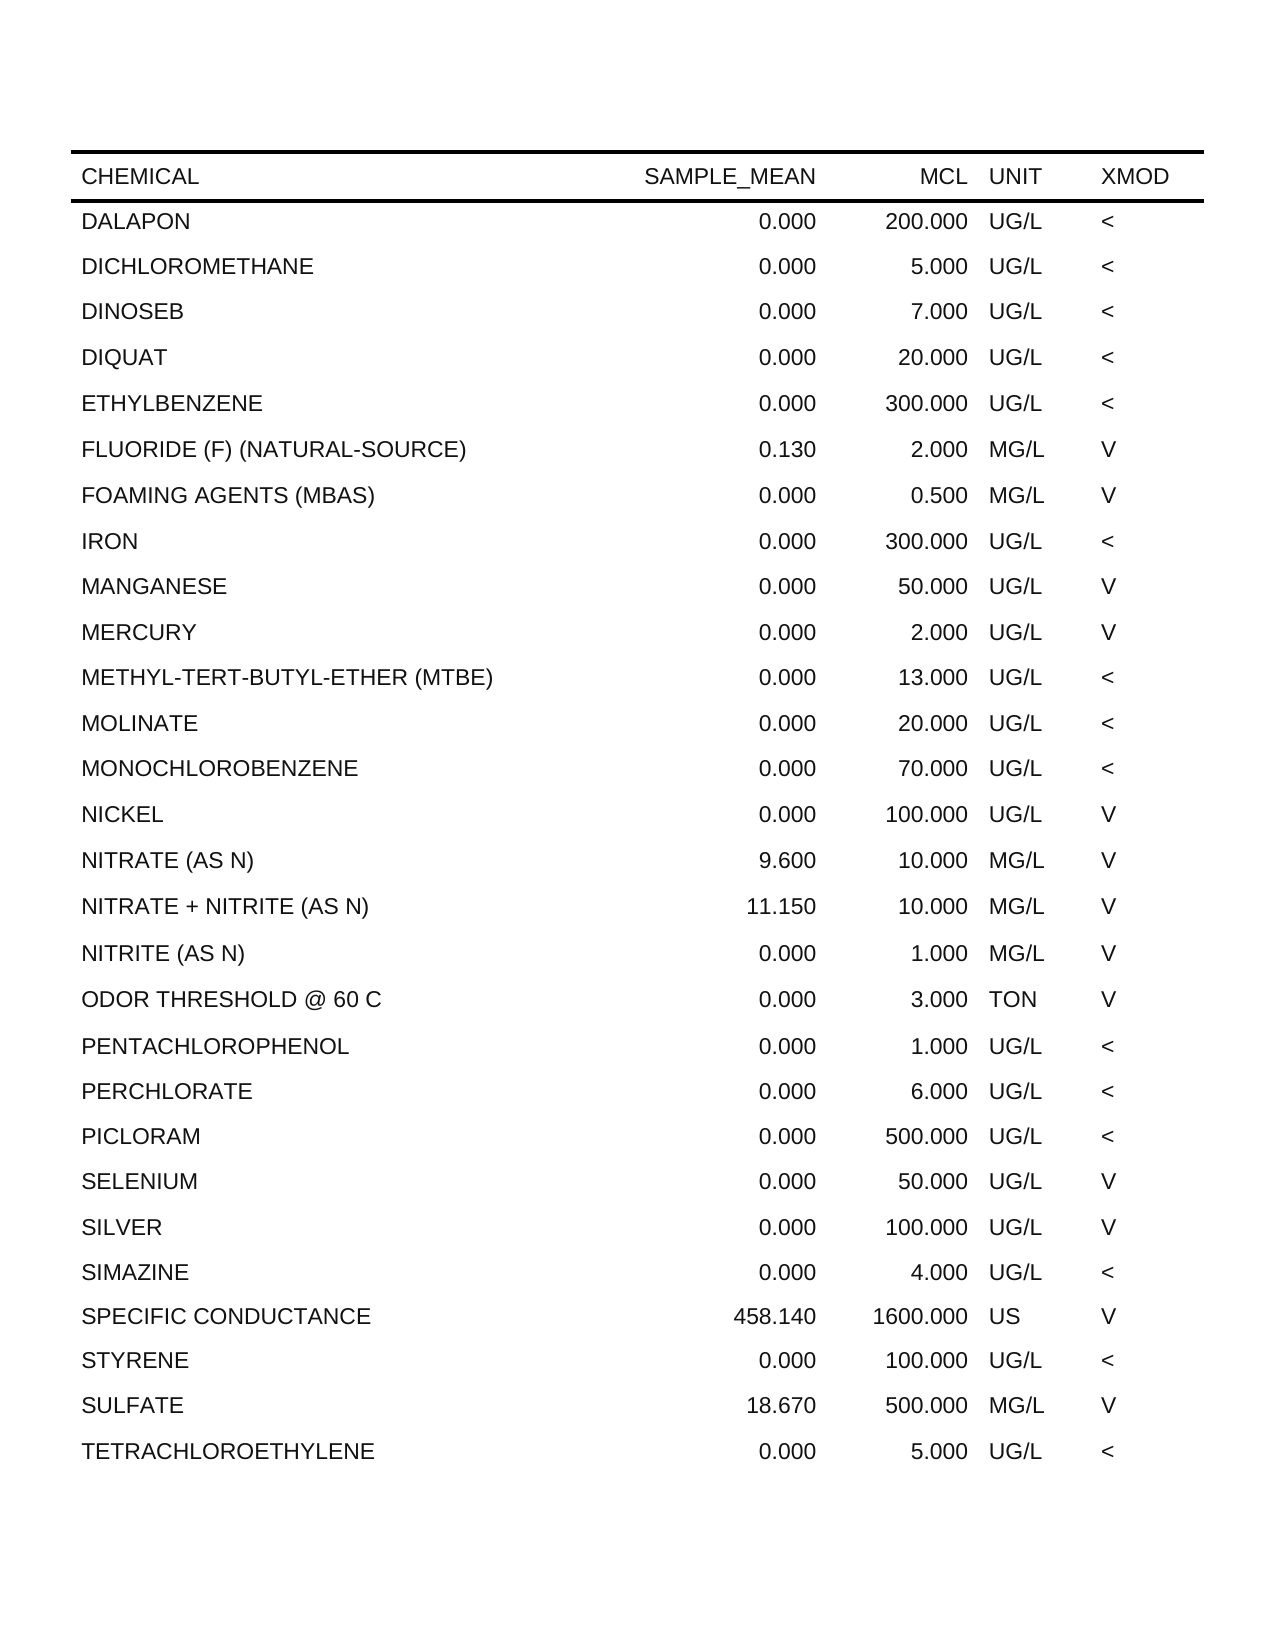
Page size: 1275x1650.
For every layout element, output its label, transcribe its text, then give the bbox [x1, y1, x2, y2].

table_cell < [1090, 244, 1204, 289]
table_cell 200.000 [826, 203, 978, 244]
table_cell < [1090, 289, 1204, 334]
table_cell TETRACHLOROETHYLENE [71, 1428, 614, 1473]
table_cell 3.000 [826, 976, 978, 1023]
table_cell 0.500 [826, 472, 978, 519]
table_cell DINOSEB [71, 289, 614, 334]
table_cell NITRATE + NITRITE (AS N) [71, 883, 614, 929]
table_cell METHYL-TERT-BUTYL-ETHER (MTBE) [71, 654, 614, 701]
table_cell MG/L [978, 883, 1090, 929]
table_cell FLUORIDE (F) (NATURAL-SOURCE) [71, 426, 614, 472]
table_cell < [1090, 1249, 1204, 1294]
table_cell < [1090, 746, 1204, 791]
table_cell < [1090, 1338, 1204, 1383]
table_cell 0.000 [614, 1428, 826, 1473]
table_cell V [1090, 472, 1204, 519]
table_cell V [1090, 1295, 1204, 1338]
table_cell 2.000 [826, 426, 978, 472]
table_cell 0.000 [614, 1159, 826, 1204]
table_cell 20.000 [826, 701, 978, 746]
table_cell 0.000 [614, 1069, 826, 1114]
table_cell NITRATE (AS N) [71, 836, 614, 883]
table_cell UG/L [978, 244, 1090, 289]
table_cell UG/L [978, 1204, 1090, 1249]
table_cell V [1090, 1159, 1204, 1204]
table_cell IRON [71, 519, 614, 564]
table_cell 5.000 [826, 244, 978, 289]
table_cell 100.000 [826, 791, 978, 836]
table_cell 2.000 [826, 609, 978, 654]
table_cell PICLORAM [71, 1114, 614, 1159]
table_cell 0.000 [614, 1204, 826, 1249]
table_cell UG/L [978, 1023, 1090, 1068]
table_cell 0.000 [614, 1249, 826, 1294]
table_cell UG/L [978, 334, 1090, 380]
table_cell FOAMING AGENTS (MBAS) [71, 472, 614, 519]
table_cell UG/L [978, 746, 1090, 791]
table_cell MERCURY [71, 609, 614, 654]
table_cell MOLINATE [71, 701, 614, 746]
table_cell SELENIUM [71, 1159, 614, 1204]
table_cell 0.000 [614, 654, 826, 701]
table_cell V [1090, 1204, 1204, 1249]
table_cell < [1090, 334, 1204, 380]
table_cell UG/L [978, 609, 1090, 654]
table_cell 300.000 [826, 519, 978, 564]
table_header SAMPLE_MEAN [614, 154, 826, 198]
table_cell UG/L [978, 654, 1090, 701]
table_cell < [1090, 519, 1204, 564]
table_cell 0.000 [614, 244, 826, 289]
table_cell V [1090, 883, 1204, 929]
table_cell 4.000 [826, 1249, 978, 1294]
table_cell 0.000 [614, 1114, 826, 1159]
table_cell MG/L [978, 1383, 1090, 1428]
table_cell SPECIFIC CONDUCTANCE [71, 1295, 614, 1338]
table_cell NICKEL [71, 791, 614, 836]
table_cell 6.000 [826, 1069, 978, 1114]
table_cell UG/L [978, 791, 1090, 836]
table_cell 0.000 [614, 609, 826, 654]
table_cell 0.000 [614, 791, 826, 836]
table_cell 0.000 [614, 289, 826, 334]
table_cell 10.000 [826, 883, 978, 929]
table_cell 9.600 [614, 836, 826, 883]
table_cell UG/L [978, 1249, 1090, 1294]
table_cell V [1090, 609, 1204, 654]
table_cell < [1090, 1069, 1204, 1114]
table_cell MG/L [978, 930, 1090, 976]
table_cell UG/L [978, 564, 1090, 609]
table_cell 5.000 [826, 1428, 978, 1473]
table_cell SULFATE [71, 1383, 614, 1428]
table_cell 0.000 [614, 472, 826, 519]
table_cell NITRITE (AS N) [71, 930, 614, 976]
table_cell 0.130 [614, 426, 826, 472]
table_cell 0.000 [614, 519, 826, 564]
table_cell UG/L [978, 1114, 1090, 1159]
table_cell 100.000 [826, 1204, 978, 1249]
table_cell UG/L [978, 701, 1090, 746]
table_cell 0.000 [614, 564, 826, 609]
table_cell V [1090, 1383, 1204, 1428]
table_header XMOD [1090, 154, 1204, 198]
table_cell PENTACHLOROPHENOL [71, 1023, 614, 1068]
table_cell MONOCHLOROBENZENE [71, 746, 614, 791]
table_cell 18.670 [614, 1383, 826, 1428]
table_header MCL [826, 154, 978, 198]
table_cell MG/L [978, 836, 1090, 883]
table_cell UG/L [978, 1338, 1090, 1383]
table_cell MG/L [978, 472, 1090, 519]
table_cell 0.000 [614, 746, 826, 791]
table_cell UG/L [978, 1428, 1090, 1473]
table_cell 0.000 [614, 334, 826, 380]
table_cell V [1090, 930, 1204, 976]
table_cell < [1090, 203, 1204, 244]
table_cell 0.000 [614, 976, 826, 1023]
table_cell < [1090, 1114, 1204, 1159]
table_cell SILVER [71, 1204, 614, 1249]
table_cell 1.000 [826, 930, 978, 976]
table_cell 10.000 [826, 836, 978, 883]
table_cell < [1090, 701, 1204, 746]
table_cell 0.000 [614, 930, 826, 976]
table_cell US [978, 1295, 1090, 1338]
table_cell < [1090, 380, 1204, 426]
table_cell ODOR THRESHOLD @ 60 C [71, 976, 614, 1023]
table_header UNIT [978, 154, 1090, 198]
table_cell 0.000 [614, 203, 826, 244]
table_cell V [1090, 791, 1204, 836]
table_cell SIMAZINE [71, 1249, 614, 1294]
table_cell < [1090, 1428, 1204, 1473]
table_cell UG/L [978, 289, 1090, 334]
table_cell V [1090, 836, 1204, 883]
table_cell 0.000 [614, 1338, 826, 1383]
table_cell 0.000 [614, 1023, 826, 1068]
table_cell 13.000 [826, 654, 978, 701]
table_cell < [1090, 1023, 1204, 1068]
table_cell 50.000 [826, 1159, 978, 1204]
table_cell 500.000 [826, 1383, 978, 1428]
table_cell 7.000 [826, 289, 978, 334]
table_cell DICHLOROMETHANE [71, 244, 614, 289]
table_cell 500.000 [826, 1114, 978, 1159]
table_cell DALAPON [71, 203, 614, 244]
table_cell 458.140 [614, 1295, 826, 1338]
table_cell 1.000 [826, 1023, 978, 1068]
table_cell UG/L [978, 1069, 1090, 1114]
table_cell ETHYLBENZENE [71, 380, 614, 426]
table_cell 70.000 [826, 746, 978, 791]
table_header CHEMICAL [71, 154, 614, 198]
table_cell DIQUAT [71, 334, 614, 380]
table_cell UG/L [978, 519, 1090, 564]
table_cell 1600.000 [826, 1295, 978, 1338]
table_cell UG/L [978, 1159, 1090, 1204]
table_cell 100.000 [826, 1338, 978, 1383]
table_cell PERCHLORATE [71, 1069, 614, 1114]
table_cell TON [978, 976, 1090, 1023]
table_cell 0.000 [614, 701, 826, 746]
table_cell V [1090, 976, 1204, 1023]
table_cell V [1090, 564, 1204, 609]
table_cell 50.000 [826, 564, 978, 609]
table_cell MG/L [978, 426, 1090, 472]
table_cell 0.000 [614, 380, 826, 426]
table_cell V [1090, 426, 1204, 472]
table_cell < [1090, 654, 1204, 701]
table_cell 11.150 [614, 883, 826, 929]
table_cell UG/L [978, 203, 1090, 244]
table_cell STYRENE [71, 1338, 614, 1383]
table_cell 300.000 [826, 380, 978, 426]
table_cell 20.000 [826, 334, 978, 380]
table_cell MANGANESE [71, 564, 614, 609]
table_cell UG/L [978, 380, 1090, 426]
